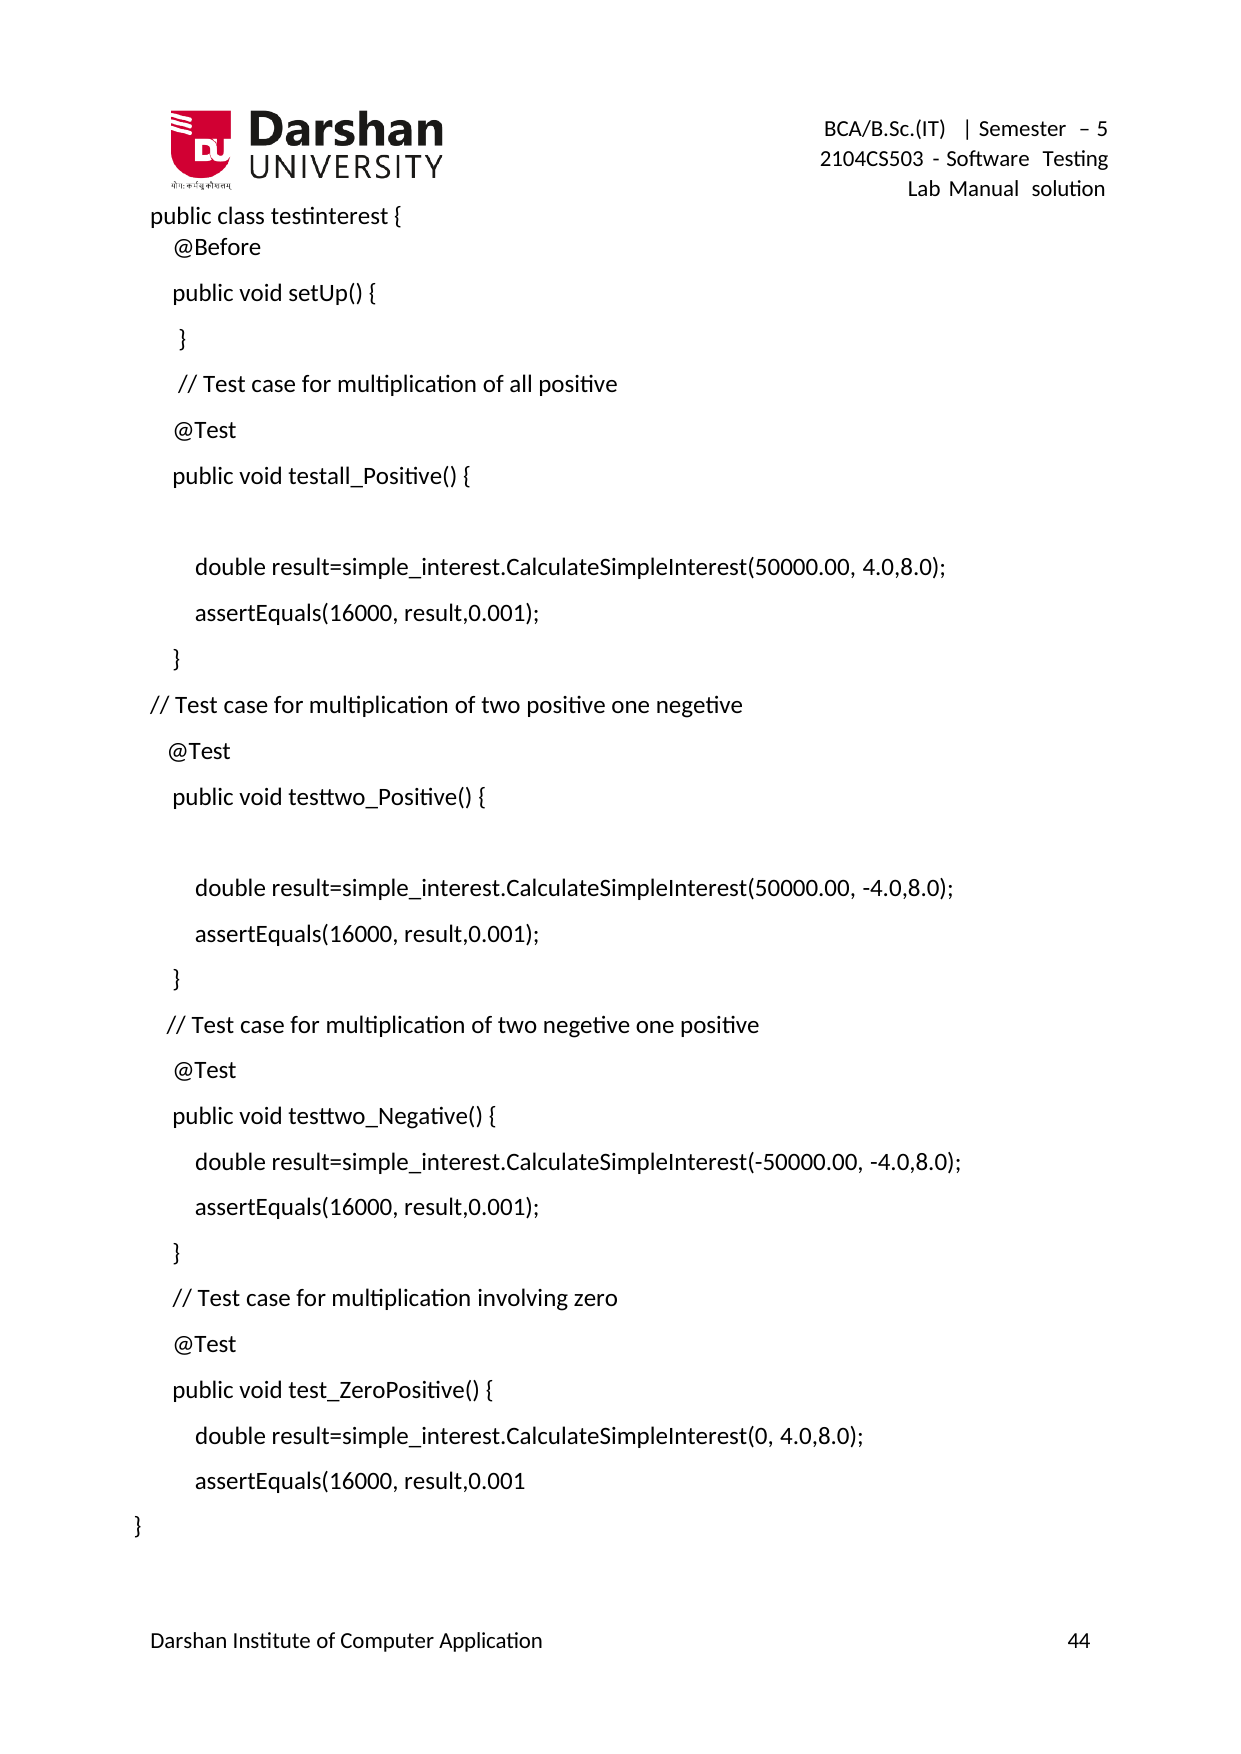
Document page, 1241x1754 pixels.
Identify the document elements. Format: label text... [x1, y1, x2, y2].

text public void setUp() { [172, 277, 1178, 307]
picture [171, 110, 443, 190]
text } [178, 323, 1178, 353]
text double result=simple_interest.CalculateSimpleInterest(0, 4.0,8.0); assertEquals(16000, result,0.001 [194, 1420, 872, 1496]
text } [172, 644, 1178, 673]
text @Before [172, 231, 1178, 261]
text // Test case for multiplication of all positive @Test [172, 368, 645, 445]
text } [133, 1510, 1178, 1541]
text public void testall_Positive() { [172, 461, 1178, 491]
text public void test_ZeroPositive() { [172, 1375, 1178, 1404]
text // Test case for multiplication involving zero @Test [172, 1283, 645, 1359]
text } [172, 1237, 1178, 1268]
text double result=simple_interest.CalculateSimpleInterest(-50000.00, -4.0,8.0); assertEquals(16000, result,0.001); [194, 1146, 1093, 1222]
text public void testtwo_Positive() { [172, 781, 1178, 811]
text double result=simple_interest.CalculateSimpleInterest(50000.00, -4.0,8.0); assertEquals(16000, result,0.001); [194, 872, 1093, 948]
text } [172, 964, 1178, 994]
text // Test case for multiplication of two negetive one positive @Test [166, 1009, 802, 1085]
text public void testtwo_Negative() { [172, 1100, 1178, 1131]
text double result=simple_interest.CalculateSimpleInterest(50000.00, 4.0,8.0); assertEquals(16000, result,0.001); [194, 552, 1093, 628]
text public class testinterest { [150, 200, 1178, 231]
text // Test case for multiplication of two positive one negetive @Test [150, 689, 802, 766]
